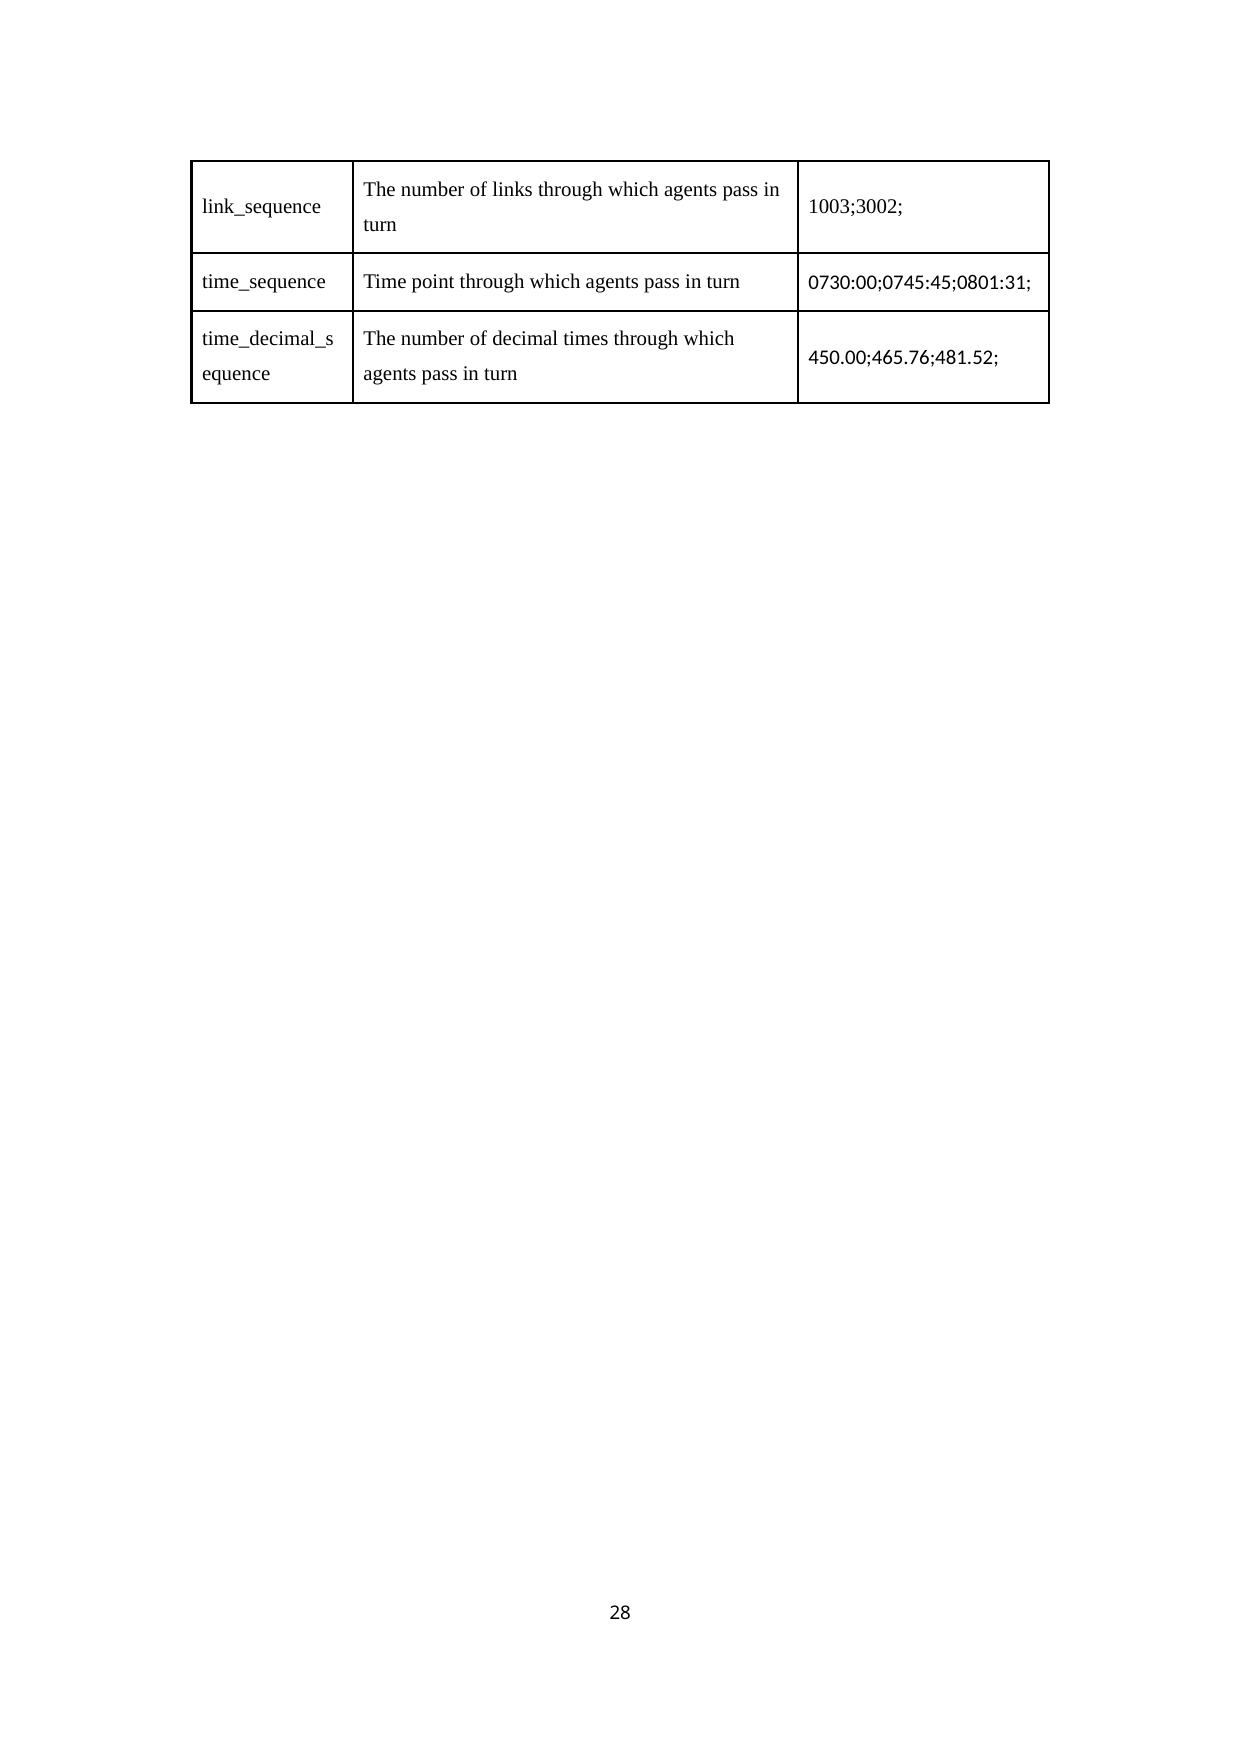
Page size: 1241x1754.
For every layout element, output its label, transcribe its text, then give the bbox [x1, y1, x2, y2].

table_cell 0730:00;0745:45;0801:31; [799, 254, 1048, 309]
table_cell The number of links through which agents pass in turn [354, 162, 797, 252]
table_cell time_sequence [193, 254, 352, 309]
table_cell link_sequence [193, 162, 352, 252]
table_cell time_decimal_sequence [193, 312, 352, 402]
table_cell Time point through which agents pass in turn [354, 254, 797, 309]
table_cell 1003;3002; [799, 162, 1048, 252]
table_cell 450.00;465.76;481.52; [799, 312, 1048, 402]
table_cell The number of decimal times through which agents pass in turn [354, 312, 797, 402]
